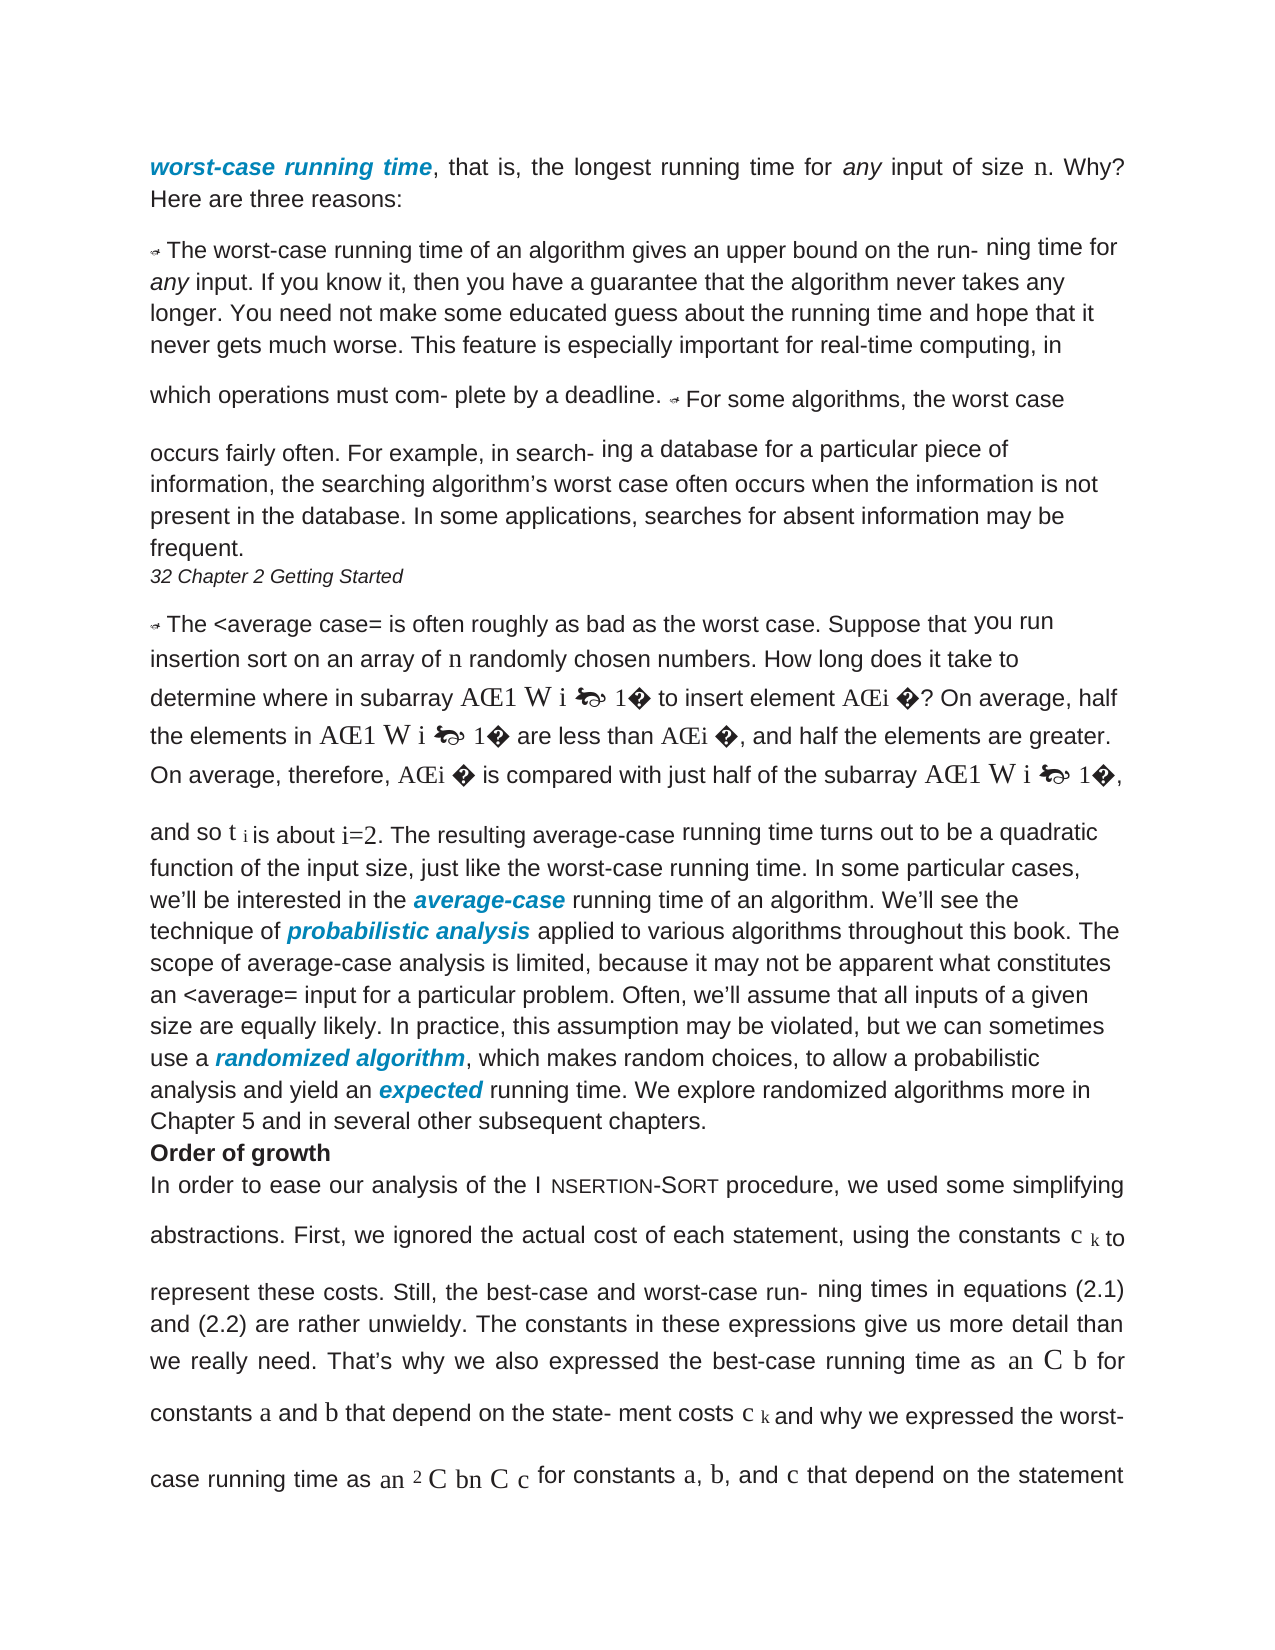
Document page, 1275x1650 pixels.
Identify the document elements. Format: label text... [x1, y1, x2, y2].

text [150, 1171, 1125, 1494]
text Order of growth [150, 1139, 1125, 1167]
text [150, 150, 1125, 213]
text  The worst-case running time of an algorithm gives an upper bound on the run- ning time for any input. If you know it, then you have a guarantee that the algorithm never takes any longer. You need not make some educated guess about the running time and hope that it never gets much worse. This feature is especially important for real-time computing, in which operations must com- plete by a deadline.  For some algorithms, the worst case occurs fairly often. For example, in search- ing a database for a particular piece of information, the searching algorithm’s worst case often occurs when the information is not present in the database. In some applications, searches for absent information may be frequent. [150, 217, 1125, 561]
text 32 Chapter 2 Getting Started [150, 565, 1125, 588]
text  The <average case= is often roughly as bad as the worst case. Suppose that you run insertion sort on an array of n randomly chosen numbers. How long does it take to determine where in subarray AŒ1 W i  1� to insert element AŒi �? On average, half the elements in AŒ1 W i  1� are less than AŒi �, and half the elements are greater. On average, therefore, AŒi � is compared with just half of the subarray AŒ1 W i  1�, and so t i is about i=2. The resulting average-case running time turns out to be a quadratic function of the input size, just like the worst-case running time. In some particular cases, we’ll be interested in the average-case running time of an algorithm. We’ll see the technique of probabilistic analysis applied to various algorithms throughout this book. The scope of average-case analysis is limited, because it may not be apparent what constitutes an <average= input for a particular problem. Often, we’ll assume that all inputs of a given size are equally likely. In practice, this assumption may be violated, but we can sometimes use a randomized algorithm, which makes random choices, to allow a probabilistic analysis and yield an expected running time. We explore randomized algorithms more in Chapter 5 and in several other subsequent chapters. [150, 591, 1125, 1135]
